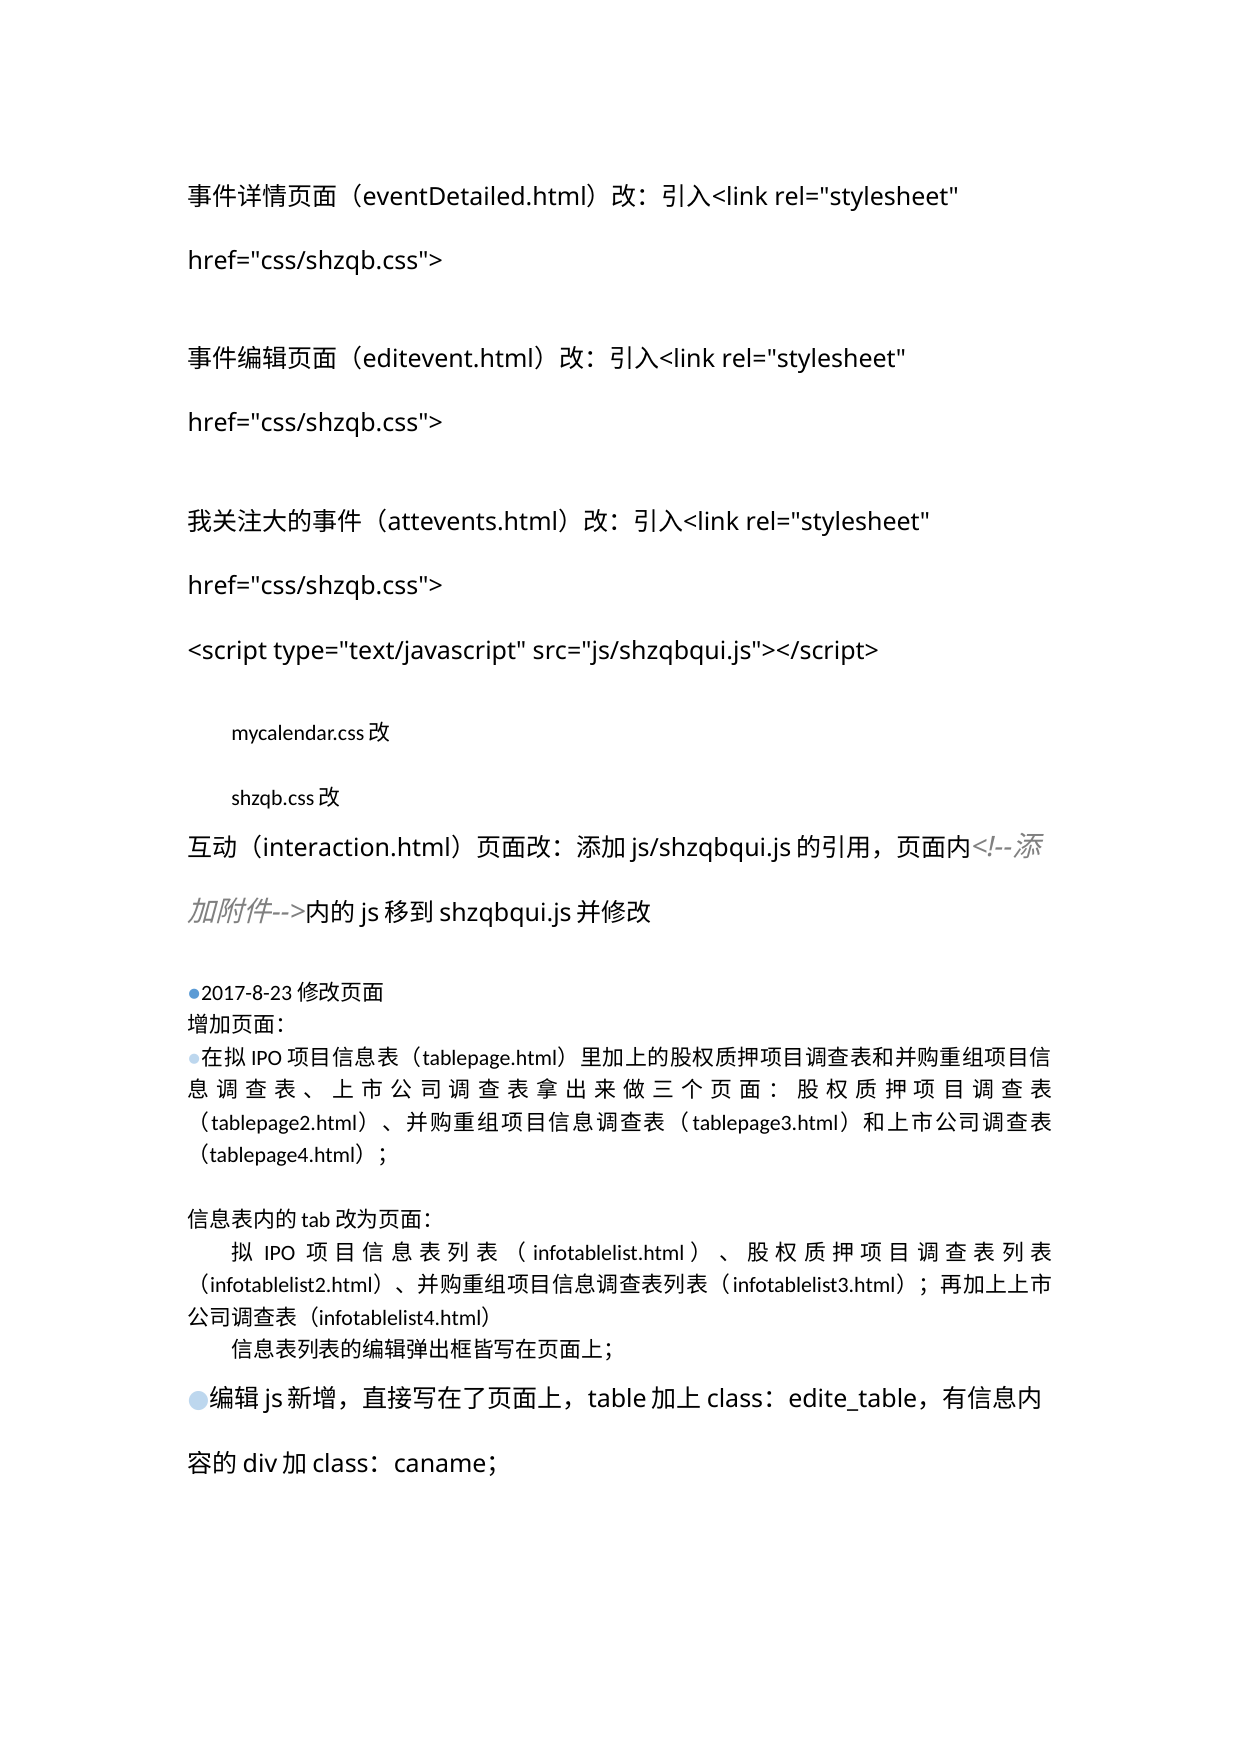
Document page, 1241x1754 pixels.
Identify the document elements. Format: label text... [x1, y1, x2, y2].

text 事件详情页面（eventDetailed.html）改：引入<link rel="stylesheet" href="css/shzqb.css"> [187, 162, 1053, 292]
text shzqb.css改 [187, 779, 1053, 812]
text ●在拟IPO项目信息表（tablepage.html）里加上的股权质押项目调查表和并购重组项目信息调查表、上市公司调查表拿出来做三个页面：股权质押项目调查表（tablepage2.html）、并购重组项目信息调查表（tablepage3.html）和上市公司调查表（tablepage4.html）； [187, 1039, 1053, 1169]
text 信息表列表的编辑弹出框皆写在页面上； [187, 1332, 1053, 1364]
text <script type="text/javascript" src="js/shzqbqui.js"></script> [187, 617, 1053, 682]
text mycalendar.css改 [187, 714, 1053, 747]
text ●编辑js新增，直接写在了页面上，table加上class：edite_table，有信息内容的div加class：caname； [187, 1364, 1053, 1494]
text 增加页面： [187, 1007, 1053, 1039]
text 互动（interaction.html）页面改：添加js/shzqbqui.js的引用，页面内<!--添加附件-->内的js移到shzqbqui.js并修改 [187, 812, 1053, 942]
text 事件编辑页面（editevent.html）改：引入<link rel="stylesheet" href="css/shzqb.css"> [187, 324, 1053, 454]
text 信息表内的tab改为页面： [187, 1202, 1053, 1234]
text 我关注大的事件（attevents.html）改：引入<link rel="stylesheet" href="css/shzqb.css"> [187, 487, 1053, 617]
text 拟IPO项目信息表列表（infotablelist.html）、股权质押项目调查表列表（infotablelist2.html）、并购重组项目信息调查表列表（infotablelist3.html）；再加上上市公司调查表（infotablelist4.html） [187, 1234, 1053, 1332]
text ●2017-8-23 修改页面 [187, 974, 1053, 1007]
